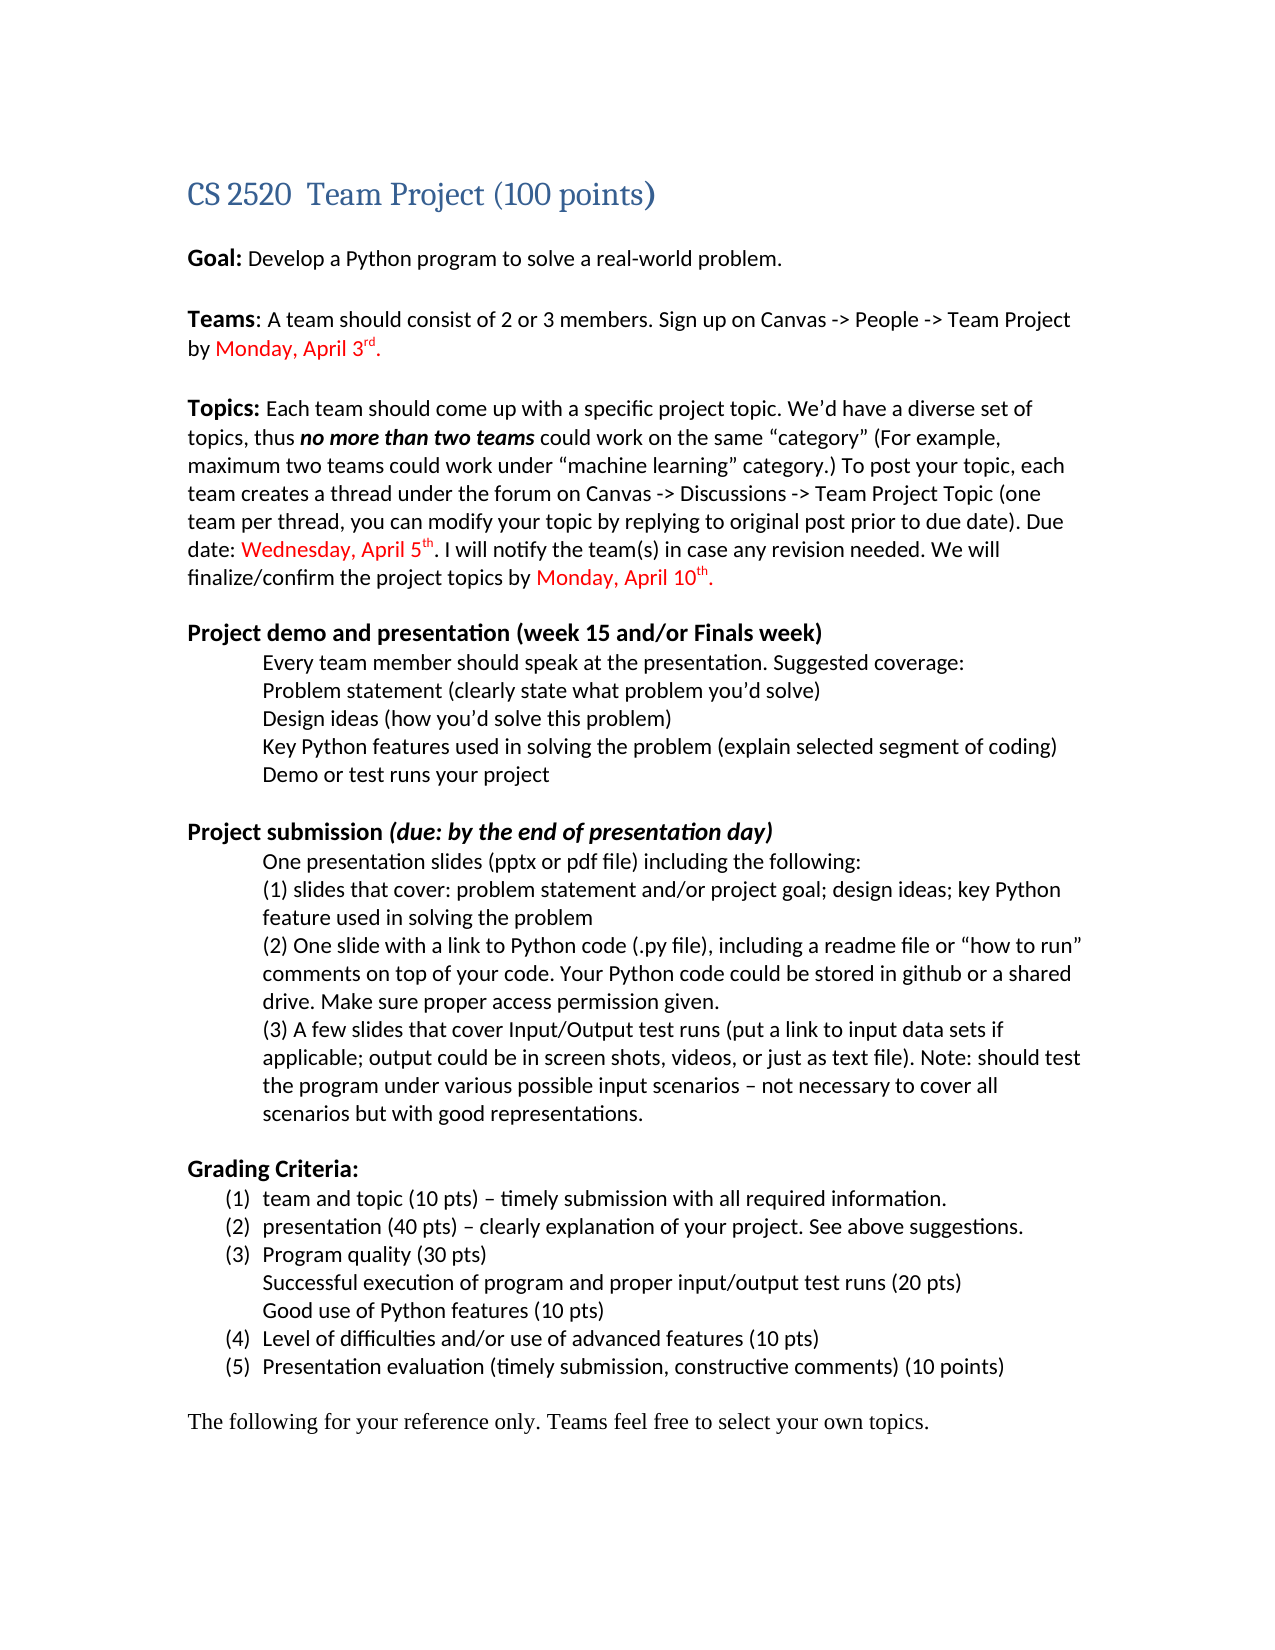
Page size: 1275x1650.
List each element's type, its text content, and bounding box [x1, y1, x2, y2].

text Goal: Develop a Python program to solve a real-world problem. [187, 242, 1087, 273]
text Key Python features used in solving the problem (explain selected segment of coding) [187, 732, 1087, 760]
text Topics: Each team should come up with a specific project topic. We’d have a diverse set of topics, thus no more than two teams could work on the same “category” (For example, maximum two teams could work under “machine learning” category.) To post your topic, each team creates a thread under the forum on Canvas -> Discussions -> Team Project Topic (one team per thread, you can modify your topic by replying to original post prior to due date). Due date: Wednesday, April 5th. I will notify the team(s) in case any revision needed. We will finalize/confirm the project topics by Monday, April 10th. [187, 392, 1087, 591]
list Level of difficulties and/or use of advanced features (10 pts) [225, 1324, 1087, 1352]
subtitle CS 2520 Team Project (100 points) [187, 175, 1087, 213]
text (1) slides that cover: problem statement and/or project goal; design ideas; key Python feature used in solving the problem [262, 875, 1087, 931]
text Problem statement (clearly state what problem you’d solve) [187, 676, 1087, 704]
text Teams: A team should consist of 2 or 3 members. Sign up on Canvas -> People -> Team Project by Monday, April 3rd. [187, 303, 1087, 362]
text (2) One slide with a link to Python code (.py file), including a readme file or “how to run” comments on top of your code. Your Python code could be stored in github or a shared drive. Make sure proper access permission given. [262, 931, 1087, 1015]
list team and topic (10 pts) – timely submission with all required information. [225, 1184, 1087, 1212]
text Successful execution of program and proper input/output test runs (20 pts) [187, 1268, 1087, 1296]
text Project submission (due: by the end of presentation day) [187, 817, 1087, 847]
text Every team member should speak at the presentation. Suggested coverage: [187, 648, 1087, 676]
list presentation (40 pts) – clearly explanation of your project. See above suggestions. [225, 1212, 1087, 1240]
text Demo or test runs your project [187, 760, 1087, 788]
text One presentation slides (pptx or pdf file) including the following: [262, 847, 1087, 875]
text The following for your reference only. Teams feel free to select your own topics. [187, 1408, 1087, 1435]
text Good use of Python features (10 pts) [187, 1296, 1087, 1324]
text Project demo and presentation (week 15 and/or Finals week) [187, 617, 1087, 648]
text Grading Criteria: [187, 1154, 1087, 1184]
text (3) A few slides that cover Input/Output test runs (put a link to input data sets if applicable; output could be in screen shots, videos, or just as text file). Note: should test the program under various possible input scenarios – not necessary to cover all scenarios but with good representations. [262, 1015, 1087, 1127]
text Design ideas (how you’d solve this problem) [187, 704, 1087, 732]
list Program quality (30 pts) [225, 1240, 1087, 1268]
list Presentation evaluation (timely submission, constructive comments) (10 points) [225, 1352, 1087, 1380]
